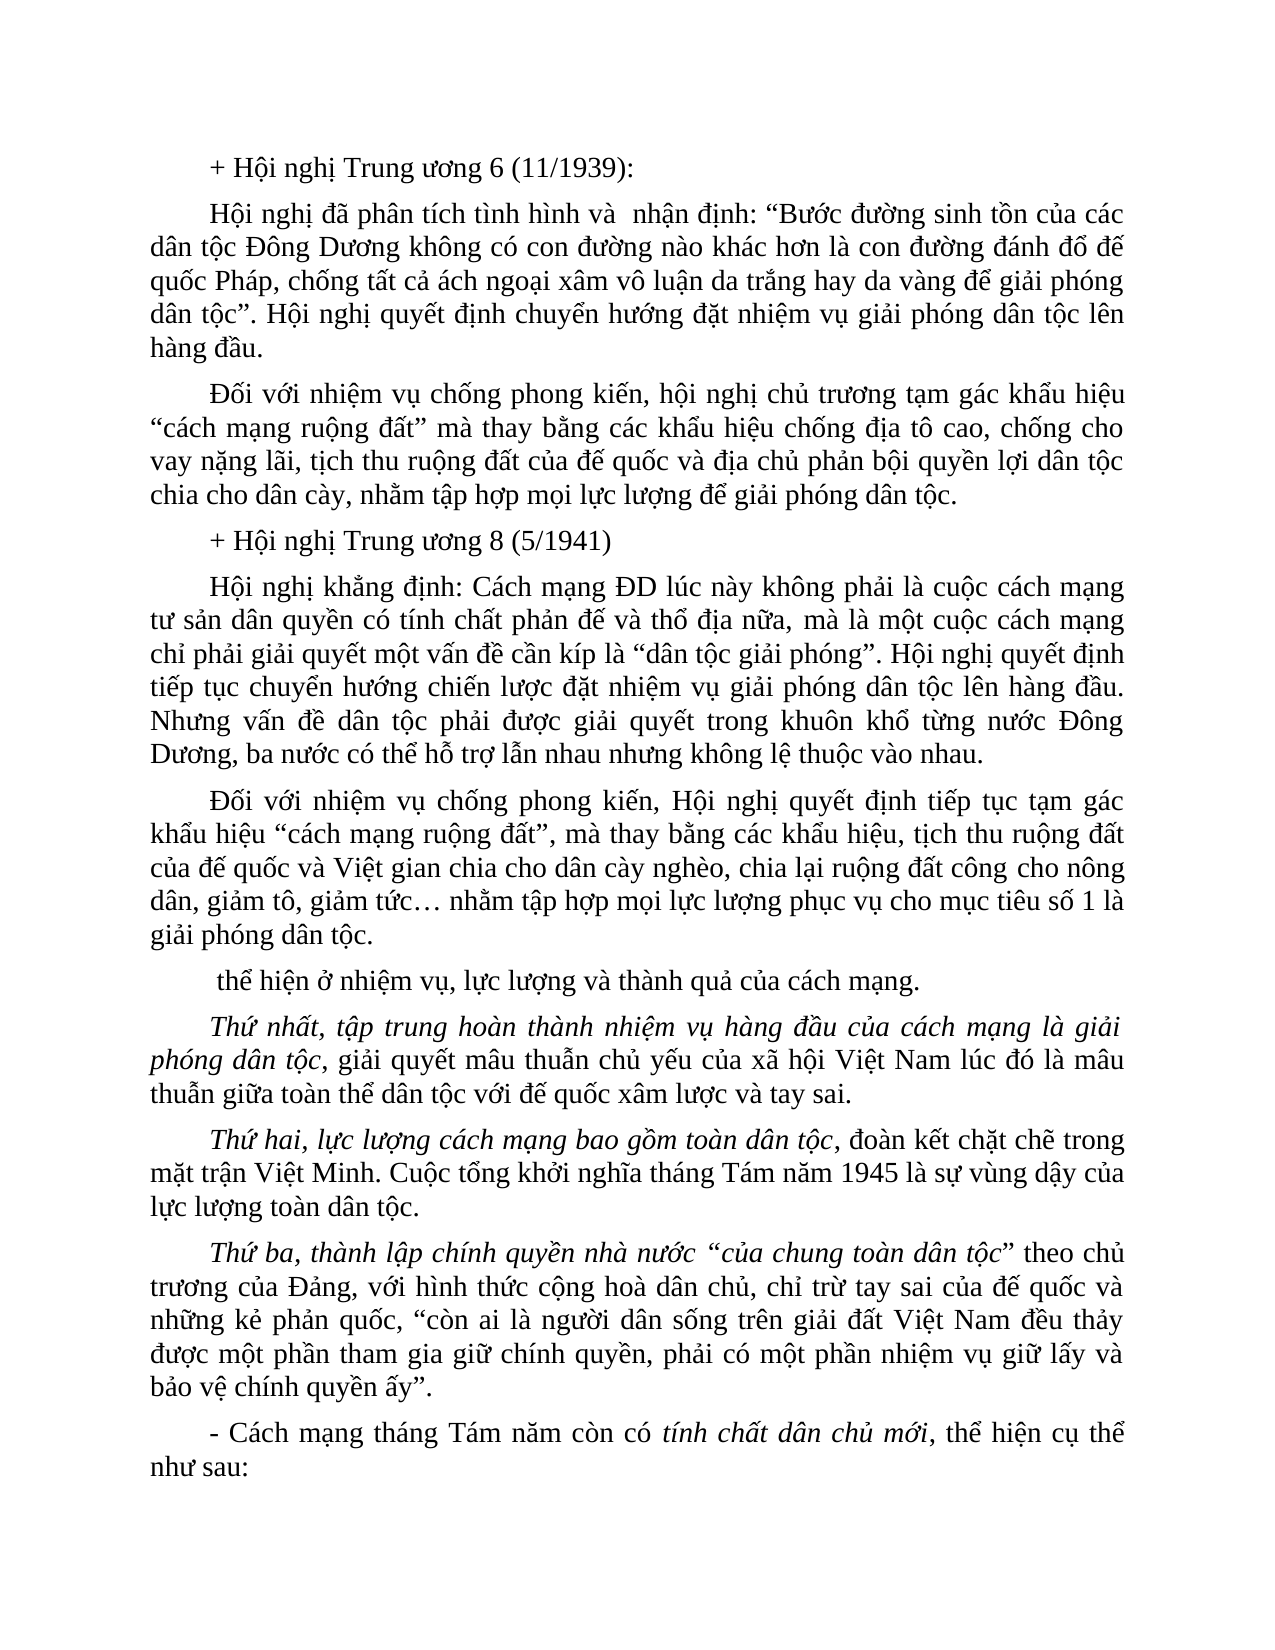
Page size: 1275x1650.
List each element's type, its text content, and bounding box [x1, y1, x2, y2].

text Thứ nhất, tập trung hoàn thành nhiệm vụ hàng đầu của cách mạng là giải phóng dân tộc, giải quyết mâu thuẫn chủ yếu của xã hội Việt Nam lúc đó là mâu thuẫn giữa toàn thể dân tộc với đế quốc xâm lược và tay sai. [150, 1009, 1125, 1109]
text + Hội nghị Trung ương 8 (5/1941) [150, 523, 1125, 556]
text + Hội nghị Trung ương 6 (11/1939): [150, 150, 1125, 183]
text thể hiện ở nhiệm vụ, lực lượng và thành quả của cách mạng. [150, 963, 1125, 996]
text Đối với nhiệm vụ chống phong kiến, hội nghị chủ trương tạm gác khẩu hiệu “cách mạng ruộng đất” mà thay bằng các khẩu hiệu chống địa tô cao, chống cho vay nặng lãi, tịch thu ruộng đất của đế quốc và địa chủ phản bội quyền lợi dân tộc chia cho dân cày, nhằm tập hợp mọi lực lượng để giải phóng dân tộc. [150, 376, 1125, 510]
text Thứ hai, lực lượng cách mạng bao gồm toàn dân tộc, đoàn kết chặt chẽ trong mặt trận Việt Minh. Cuộc tổng khởi nghĩa tháng Tám năm 1945 là sự vùng dậy của lực lượng toàn dân tộc. [150, 1122, 1125, 1223]
text Đối với nhiệm vụ chống phong kiến, Hội nghị quyết định tiếp tục tạm gác khẩu hiệu “cách mạng ruộng đất”, mà thay bằng các khẩu hiệu, tịch thu ruộng đất của đế quốc và Việt gian chia cho dân cày nghèo, chia lại ruộng đất công cho nông dân, giảm tô, giảm tức… nhằm tập hợp mọi lực lượng phục vụ cho mục tiêu số 1 là giải phóng dân tộc. [150, 783, 1125, 950]
text - Cách mạng tháng Tám năm còn có tính chất dân chủ mới, thể hiện cụ thể như sau: [150, 1415, 1125, 1482]
text Thứ ba, thành lập chính quyền nhà nước “của chung toàn dân tộc” theo chủ trương của Đảng, với hình thức cộng hoà dân chủ, chỉ trừ tay sai của đế quốc và những kẻ phản quốc, “còn ai là người dân sống trên giải đất Việt Nam đều thảy được một phần tham gia giữ chính quyền, phải có một phần nhiệm vụ giữ lấy và bảo vệ chính quyền ấy”. [150, 1235, 1125, 1403]
text Hội nghị khẳng định: Cách mạng ĐD lúc này không phải là cuộc cách mạng tư sản dân quyền có tính chất phản đế và thổ địa nữa, mà là một cuộc cách mạng chỉ phải giải quyết một vấn đề cần kíp là “dân tộc giải phóng”. Hội nghị quyết định tiếp tục chuyển hướng chiến lược đặt nhiệm vụ giải phóng dân tộc lên hàng đầu. Nhưng vấn đề dân tộc phải được giải quyết trong khuôn khổ từng nước Đông Dương, ba nước có thể hỗ trợ lẫn nhau nhưng không lệ thuộc vào nhau. [150, 569, 1125, 770]
text Hội nghị đã phân tích tình hình và nhận định: “Bước đường sinh tồn của các dân tộc Đông Dương không có con đường nào khác hơn là con đường đánh đổ đế quốc Pháp, chống tất cả ách ngoại xâm vô luận da trắng hay da vàng để giải phóng dân tộc”. Hội nghị quyết định chuyển hướng đặt nhiệm vụ giải phóng dân tộc lên hàng đầu. [150, 196, 1125, 364]
